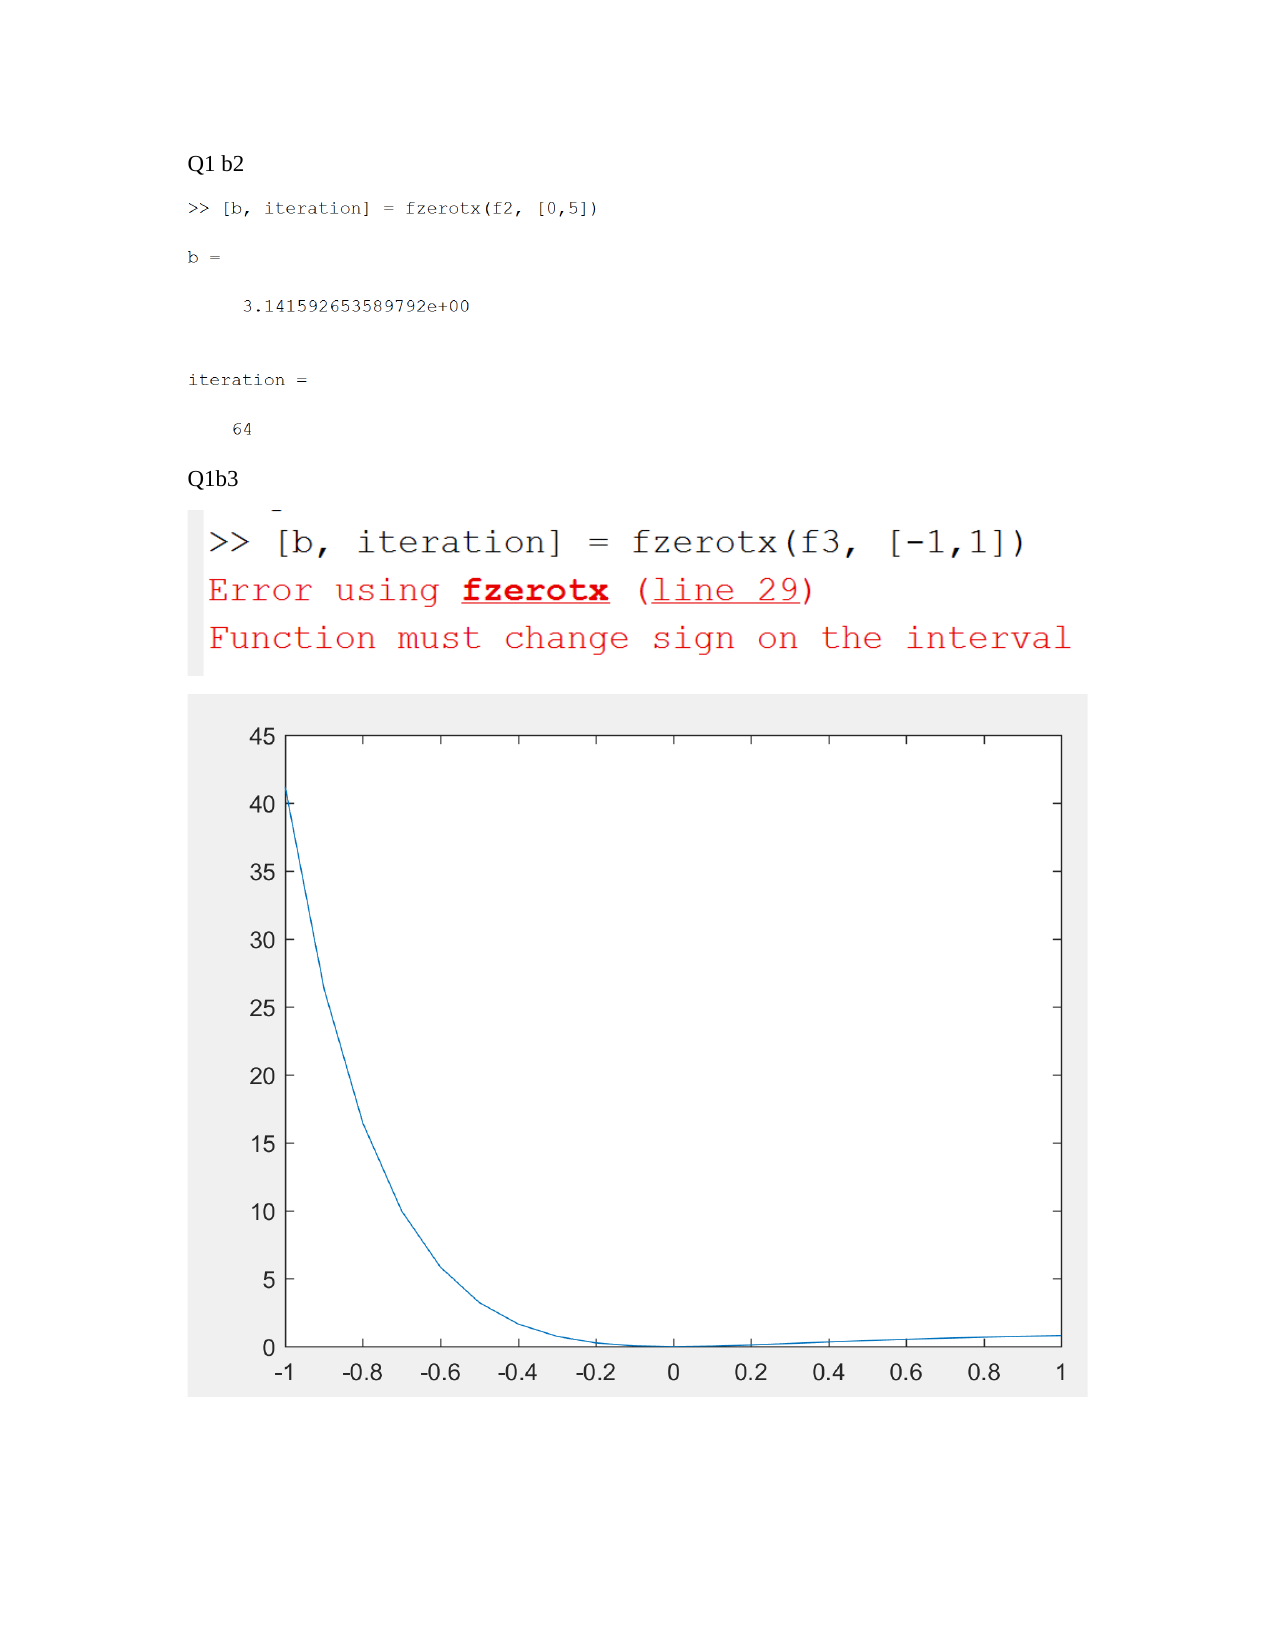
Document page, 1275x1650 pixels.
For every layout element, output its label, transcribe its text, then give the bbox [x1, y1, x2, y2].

text Q1 b2 [187, 150, 1087, 176]
picture [187, 510, 1088, 676]
text Q1b3 [187, 465, 1087, 491]
picture [187, 195, 608, 446]
picture [187, 694, 1088, 1397]
